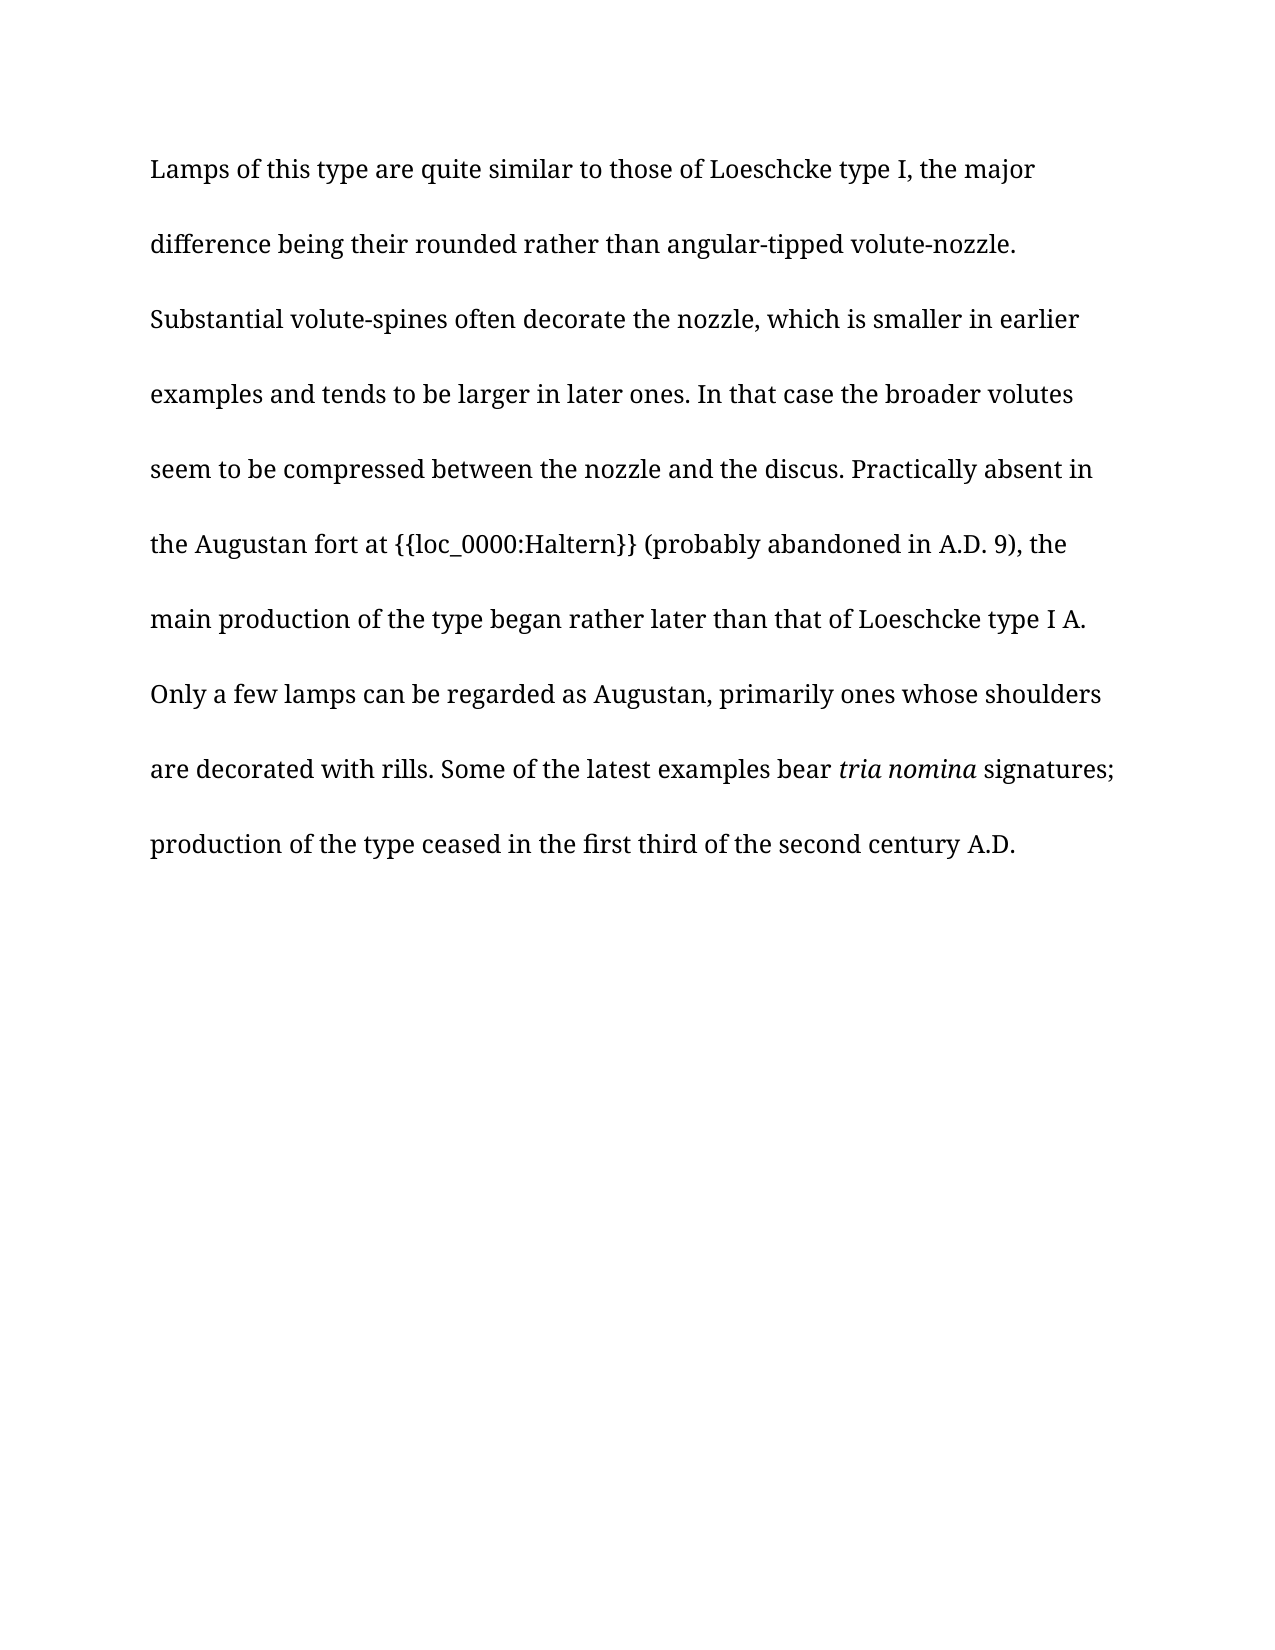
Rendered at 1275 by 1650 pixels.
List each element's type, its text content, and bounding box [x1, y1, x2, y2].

list Lamps of this type are quite similar to those of Loeschcke type i, the major difference being their rounded rather than angular-tipped volute-nozzle. Substantial volute-spines often decorate the nozzle, which is smaller in earlier examples and tends to be larger in later ones. In that case the broader volutes seem to be compressed between the nozzle and the discus. Practically absent in the Augustan fort at {{loc_0000:Haltern}} (probably abandoned in a.d. 9), the main production of the type began rather later than that of Loeschcke type i A. Only a few lamps can be regarded as Augustan, primarily ones whose shoulders are decorated with rills. Some of the latest examples bear tria nomina signatures; production of the type ceased in the first third of the second century a.d. [150, 150, 1125, 862]
